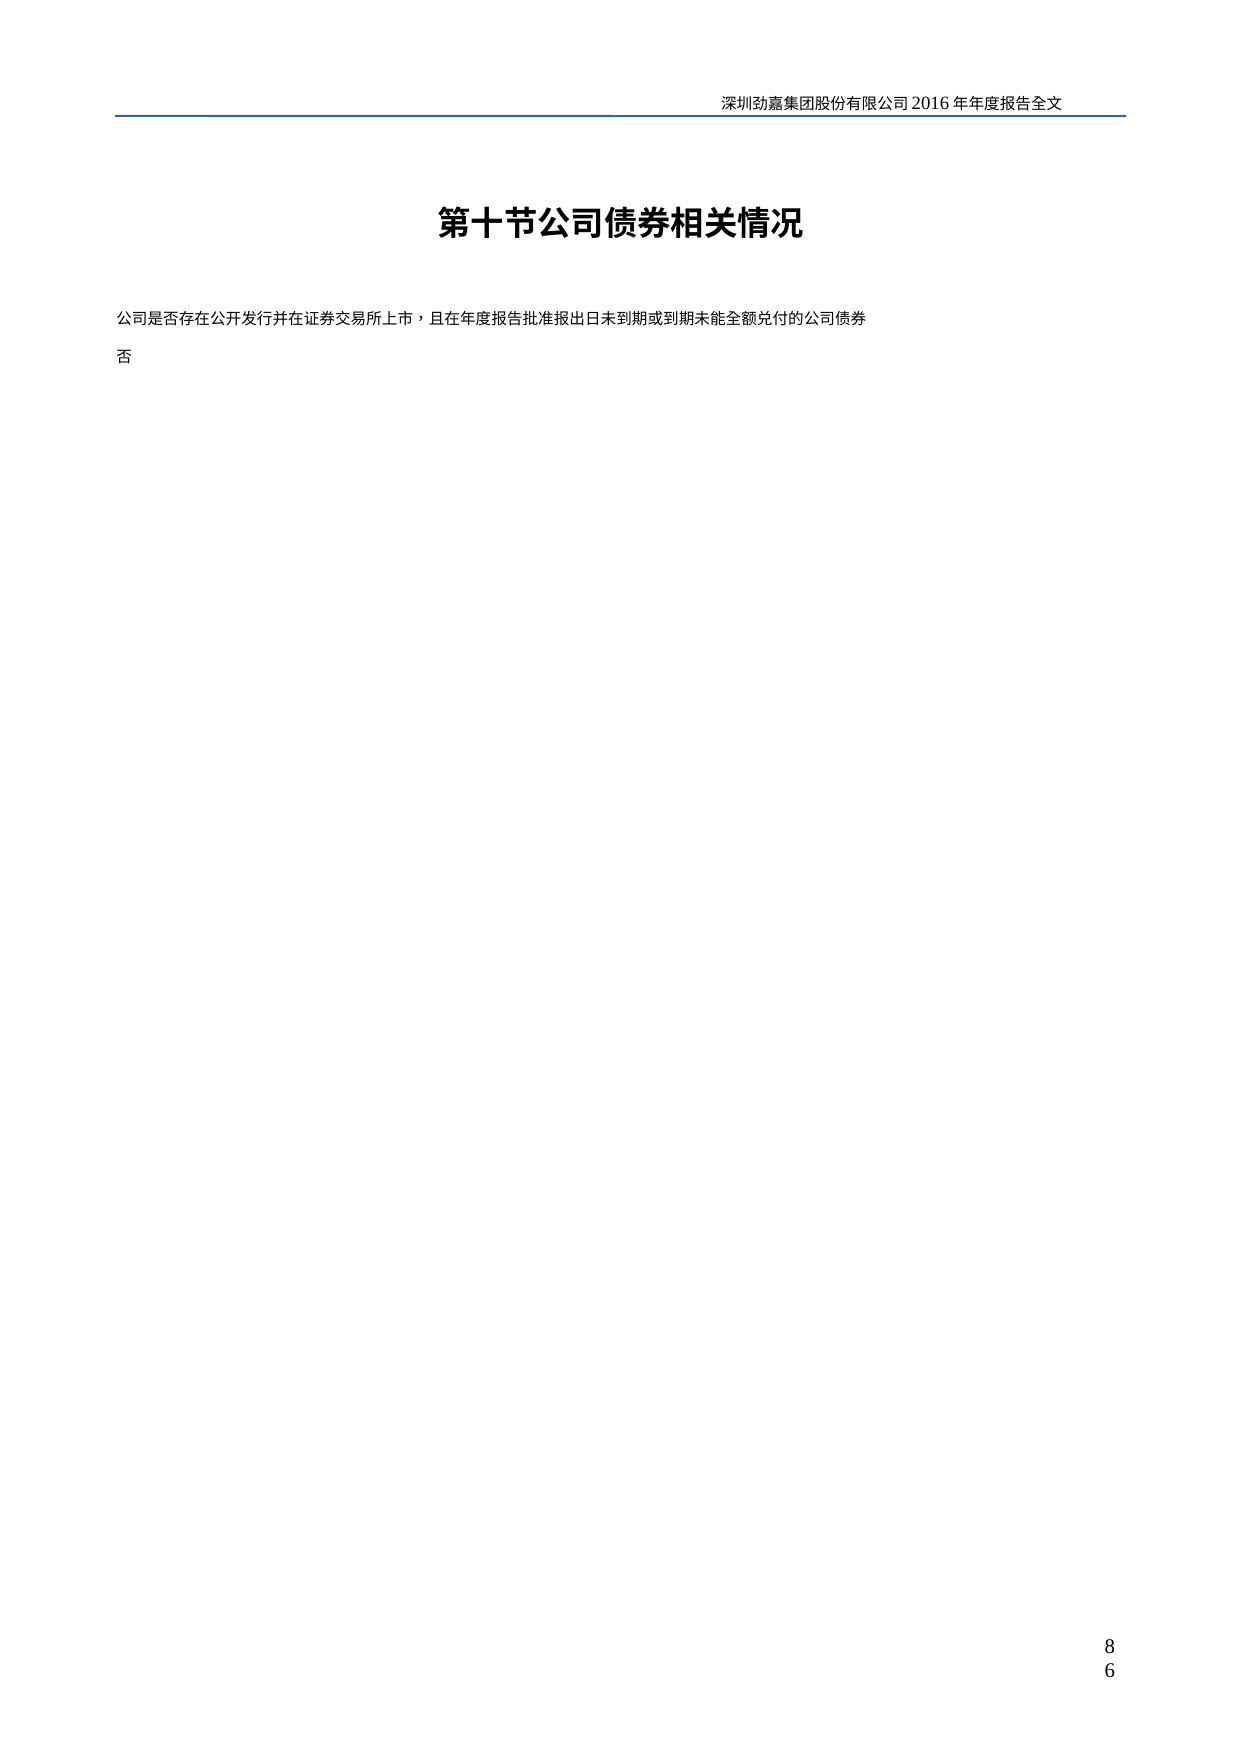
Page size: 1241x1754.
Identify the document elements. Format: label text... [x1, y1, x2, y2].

text 公司是否存在公开发行并在证券交易所上市，且在年度报告批准报出日未到期或到期未能全额兑付的公司债券 [116, 308, 1125, 329]
text 否 [116, 346, 1125, 367]
text 第十节公司债券相关情况 [116, 200, 1125, 246]
